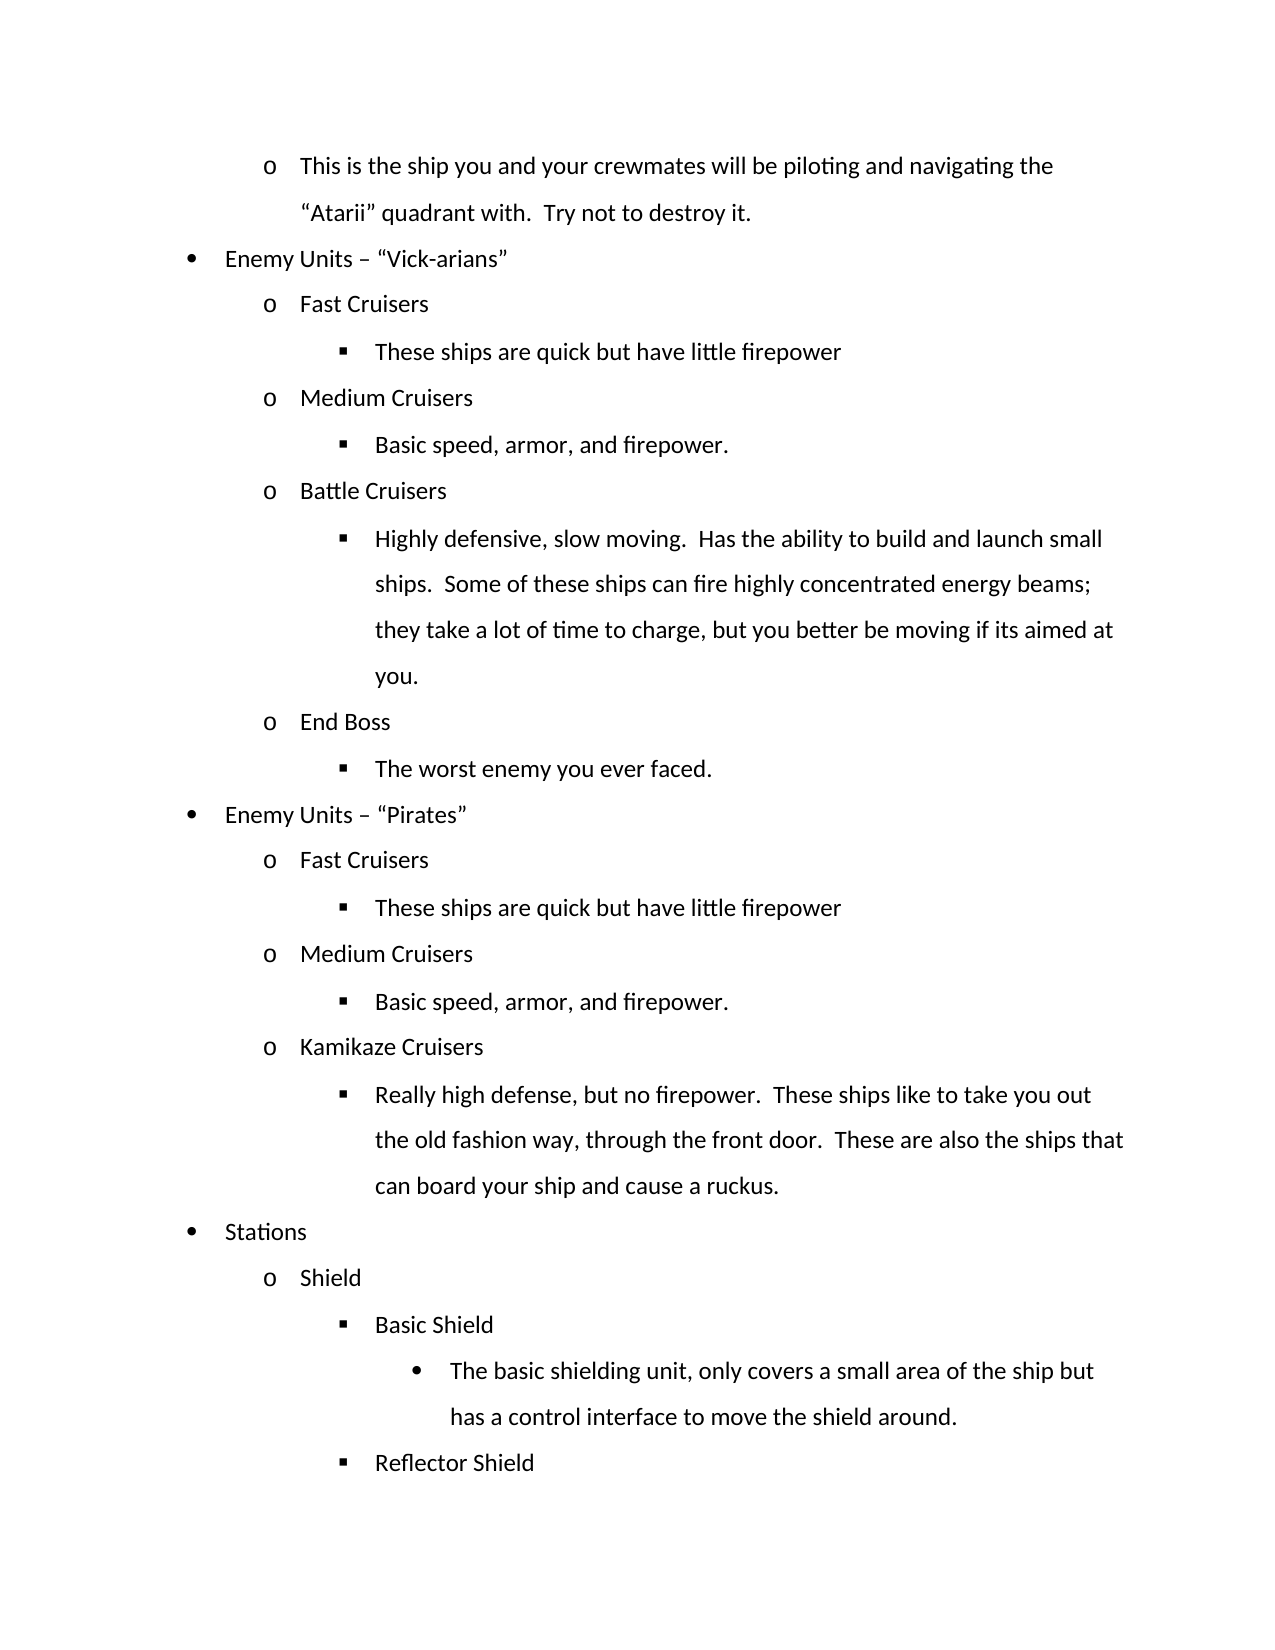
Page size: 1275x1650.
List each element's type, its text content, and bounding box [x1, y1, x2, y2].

list Medium Cruisers [262, 938, 1125, 970]
list Fast Cruisers [262, 845, 1125, 876]
list Medium Cruisers [262, 382, 1125, 413]
list Battle Cruisers [262, 475, 1125, 507]
list These ships are quick but have little firepower [337, 892, 1125, 923]
list Reflector Shield [337, 1447, 1125, 1477]
list The worst enemy you ever faced. [337, 753, 1125, 784]
list Highly defensive, slow moving. Has the ability to build and launch small ships. Some of these ships can fire highly concentrated energy beams; they take a lot of time to charge, but you better be moving if its aimed at you. [337, 523, 1125, 690]
list Really high defense, but no firepower. These ships like to take you out the old fashion way, through the front door. These are also the ships that can board your ship and cause a ruckus. [337, 1079, 1125, 1201]
list Basic speed, armor, and firepower. [337, 986, 1125, 1016]
list Fast Cruisers [262, 288, 1125, 320]
list End Boss [262, 706, 1125, 737]
list Kamikaze Cruisers [262, 1031, 1125, 1063]
list Enemy Units – “Vick-arians” [187, 243, 1125, 273]
list Basic Shield [337, 1309, 1125, 1340]
list This is the ship you and your crewmates will be piloting and navigating the “Atarii” quadrant with. Try not to destroy it. [262, 150, 1125, 227]
list Shield [262, 1262, 1125, 1294]
list Basic speed, armor, and firepower. [337, 429, 1125, 460]
list Stations [187, 1216, 1125, 1247]
list The basic shielding unit, only covers a small area of the ship but has a control interface to move the shield around. [412, 1355, 1125, 1431]
list Enemy Units – “Pirates” [187, 799, 1125, 829]
list These ships are quick but have little firepower [337, 336, 1125, 367]
